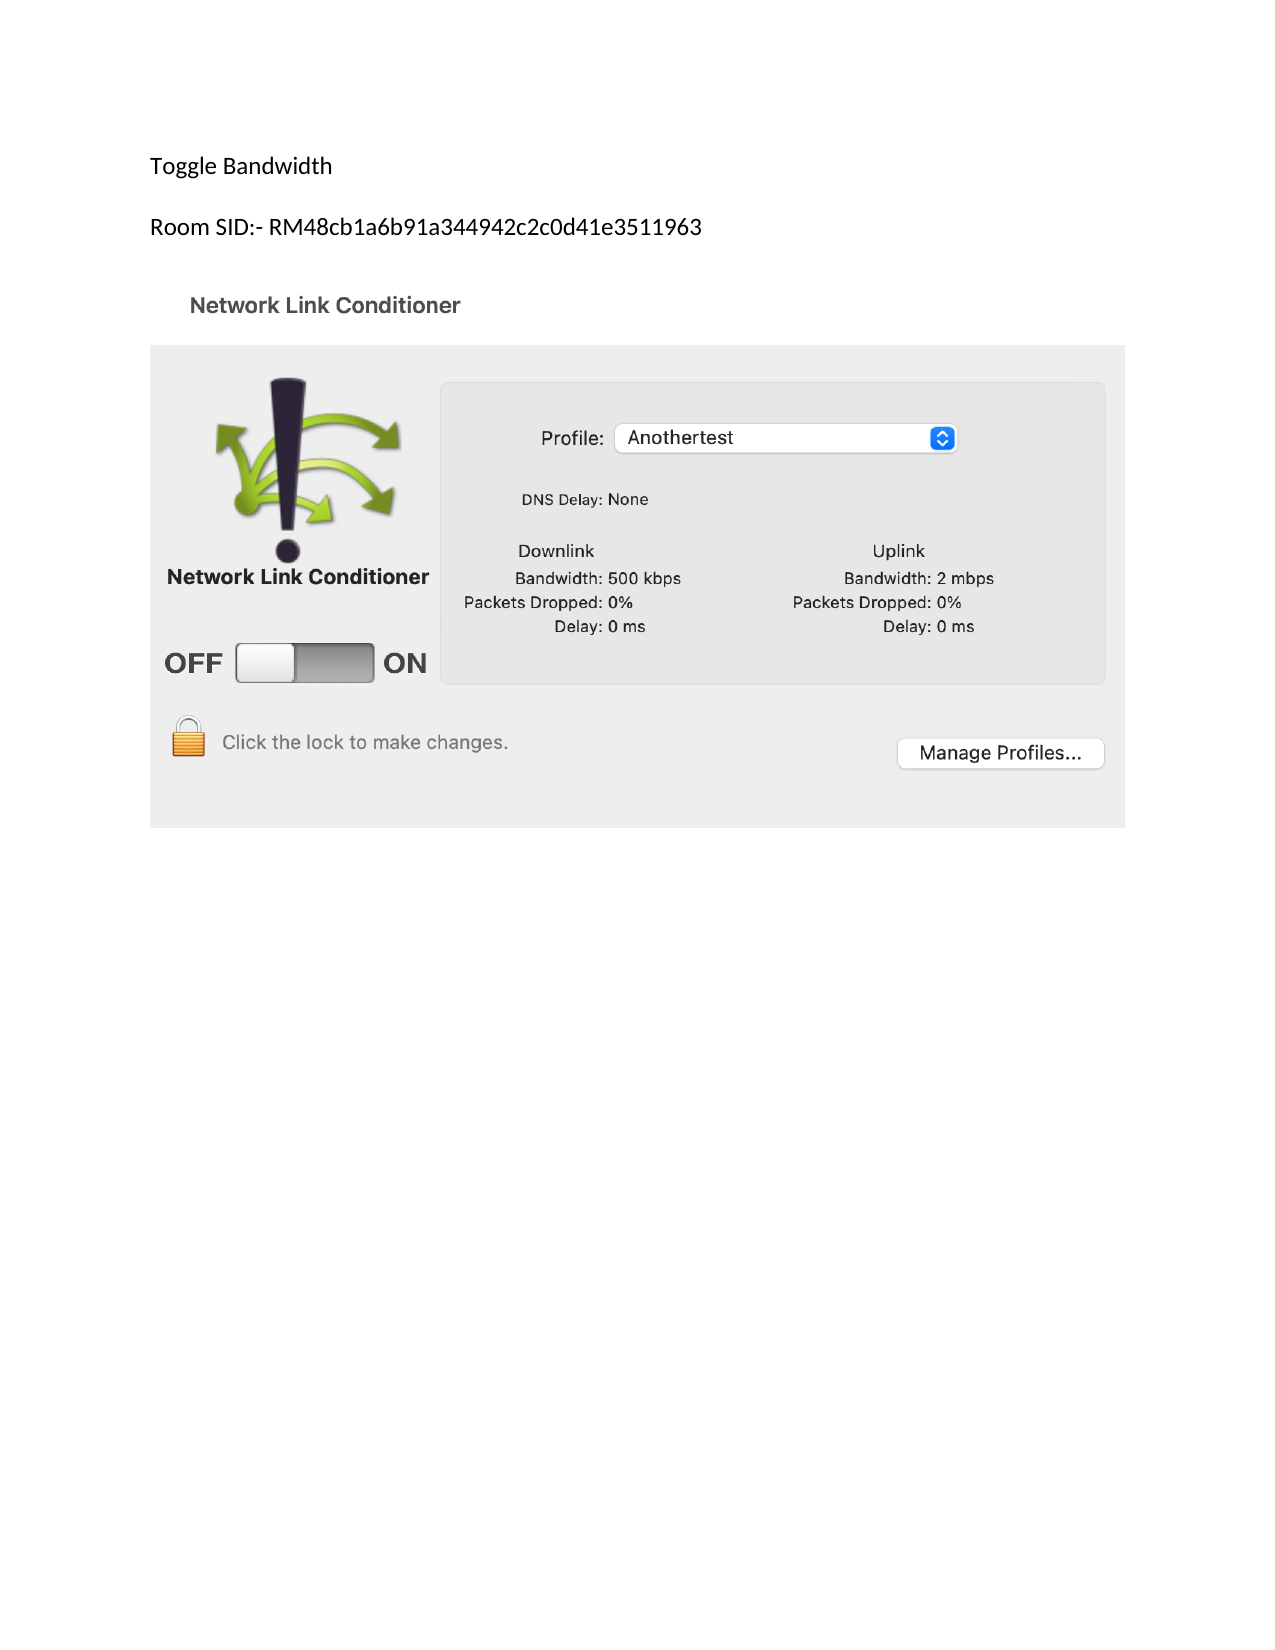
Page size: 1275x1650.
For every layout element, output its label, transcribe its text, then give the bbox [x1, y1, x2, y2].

picture [150, 272, 1125, 828]
text Room SID:- RM48cb1a6b91a344942c2c0d41e3511963 [150, 211, 1125, 242]
text Toggle Bandwidth [150, 150, 1125, 181]
